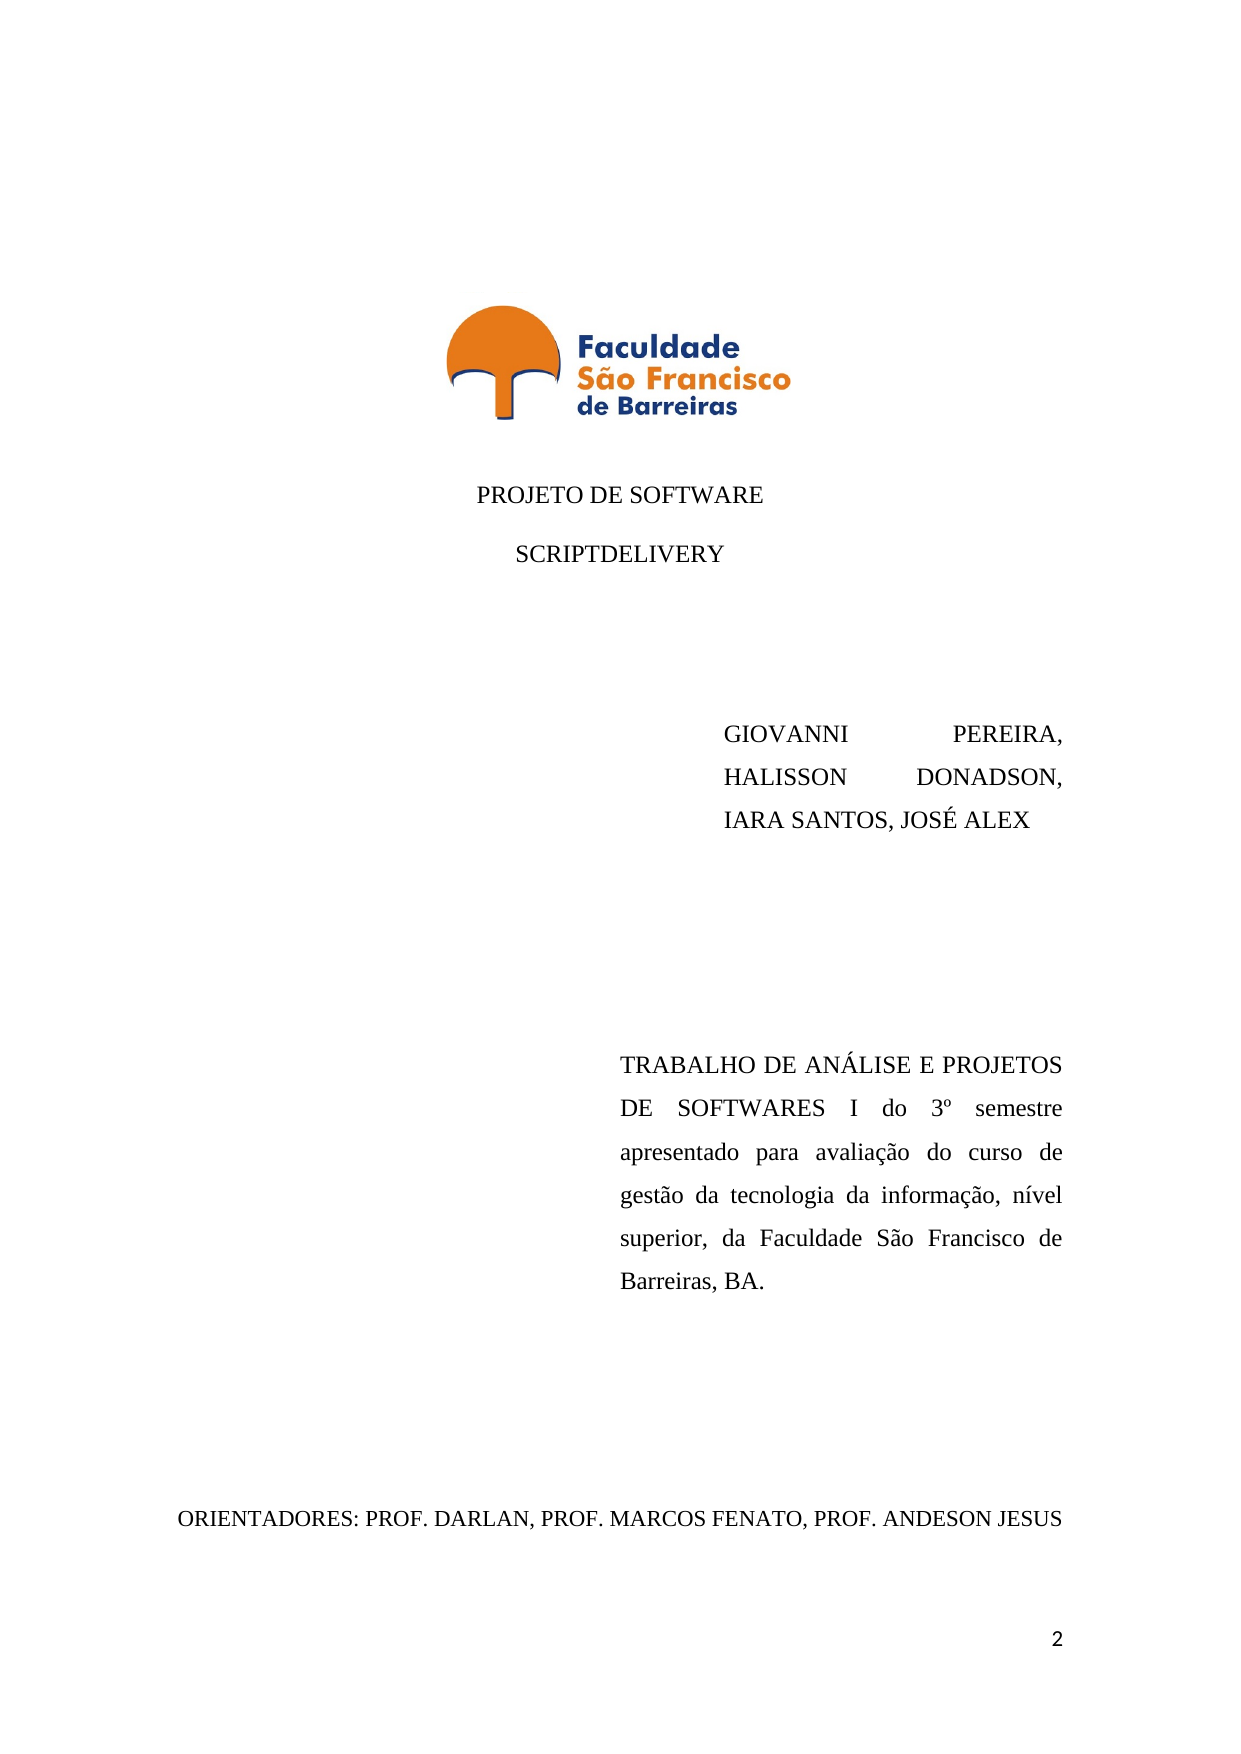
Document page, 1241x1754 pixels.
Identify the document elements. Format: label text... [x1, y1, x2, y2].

text TRABALHO DE ANÁLISE E PROJETOS DE SOFTWARES I do 3º semestre apresentado para avaliação do curso de gestão da tecnologia da informação, nível superior, da Faculdade São Francisco de Barreiras, BA. [620, 1050, 1063, 1295]
text GIOVANNI PEREIRA, HALISSON DONADSON, IARA SANTOS, JOSÉ ALEX [723, 719, 1063, 834]
text PROJETO DE SOFTWARE [177, 480, 1063, 508]
text ORIENTADORES: PROF. DARLAN, PROF. MARCOS FENATO, PROF. ANDESON JESUS [177, 1505, 1063, 1531]
text SCRIPTDELIVERY [177, 539, 1063, 568]
picture [417, 281, 823, 449]
